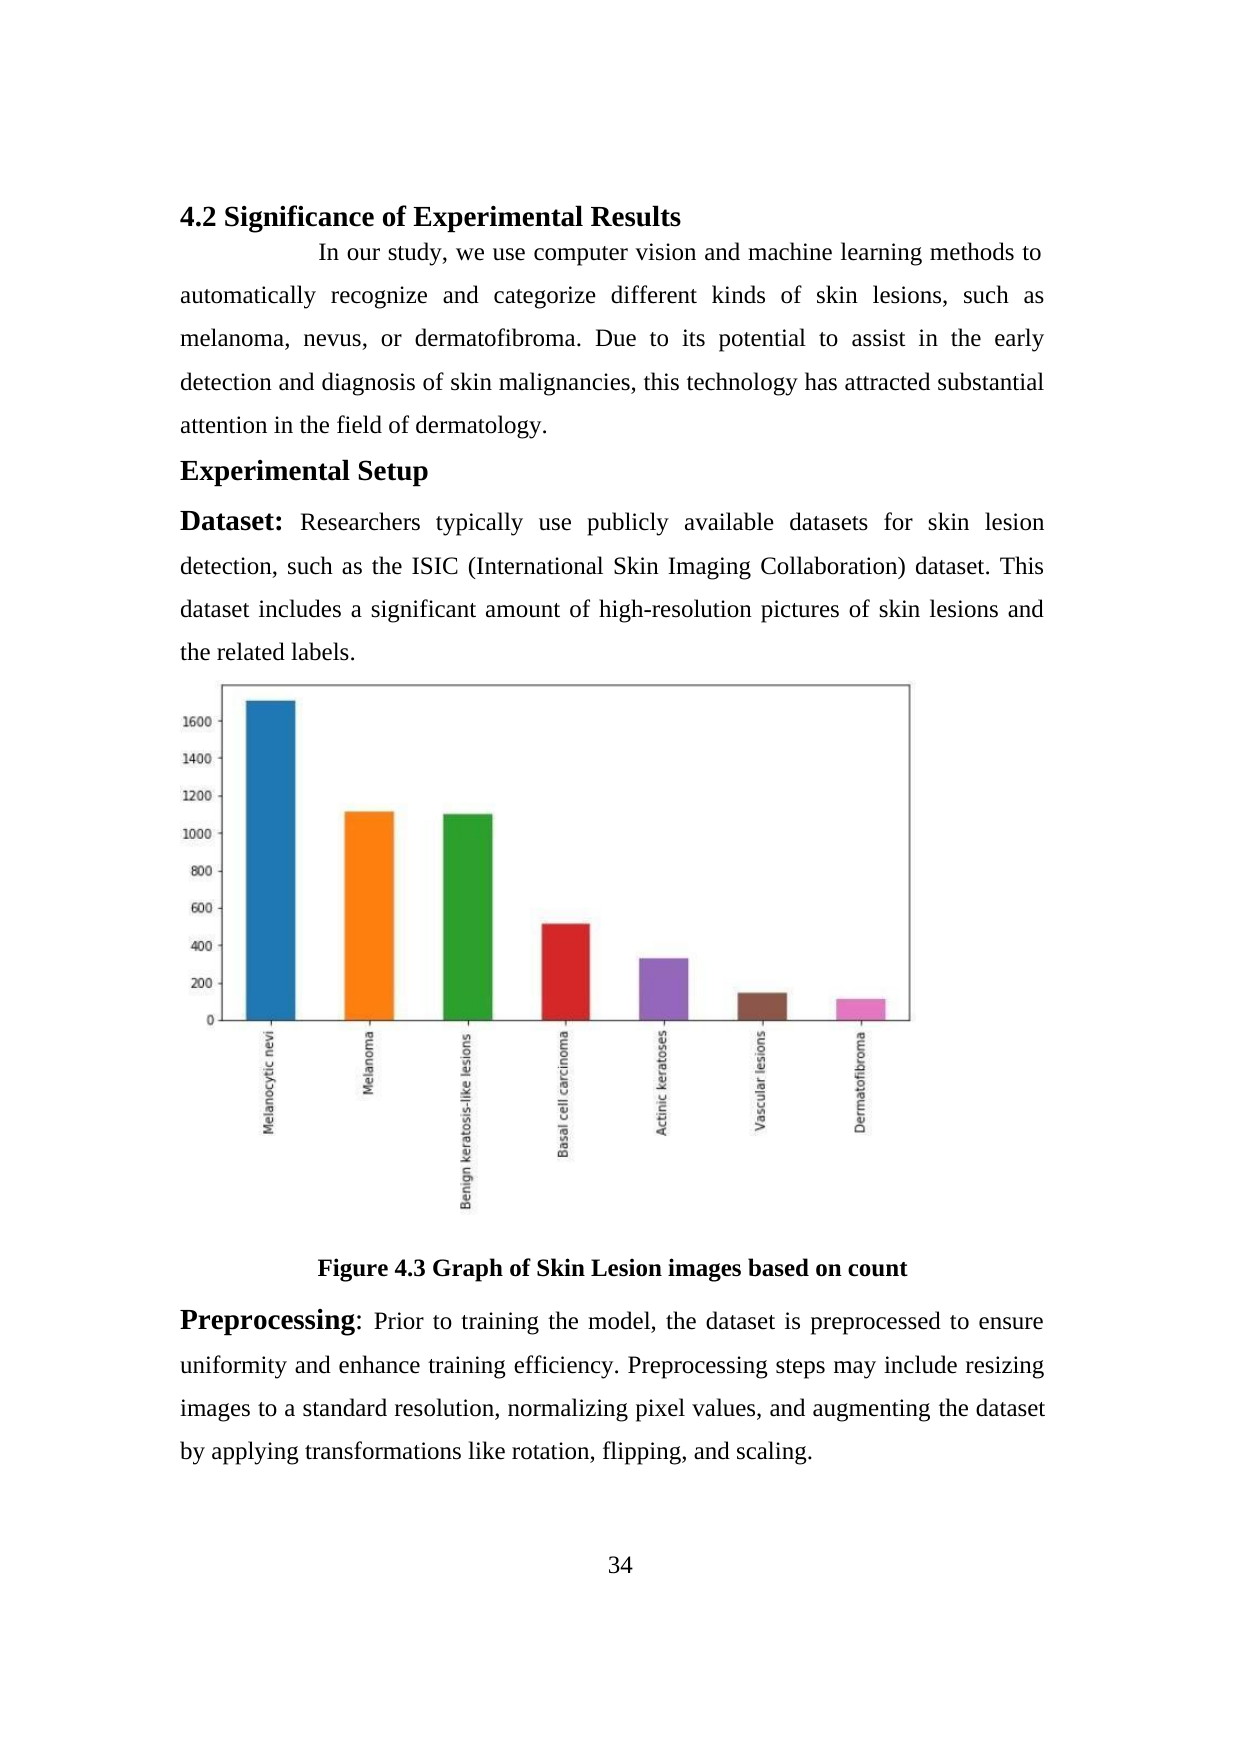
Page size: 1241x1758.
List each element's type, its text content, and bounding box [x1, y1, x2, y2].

text In our study, we use computer vision and machine learning methods to automatically recognize and categorize different kinds of skin lesions, such as melanoma, nevus, or dermatofibroma. Due to its potential to assist in the early detection and diagnosis of skin malignancies, this technology has attracted substantial attention in the field of dermatology. [180, 237, 1045, 438]
picture [180, 680, 916, 1215]
text Experimental Setup [180, 453, 1045, 486]
text Preprocessing: Prior to training the model, the dataset is preprocessed to ensure uniformity and enhance training efficiency. Preprocessing steps may include resizing images to a standard resolution, normalizing pixel values, and augmenting the dataset by applying transformations like rotation, flipping, and scaling. [180, 1302, 1045, 1465]
text Figure 4.3 Graph of Skin Lesion images based on count [180, 1253, 1045, 1281]
list Significance of Experimental Results [180, 199, 1045, 232]
text Dataset: Researchers typically use publicly available datasets for skin lesion detection, such as the ISIC (International Skin Imaging Collaboration) dataset. This dataset includes a significant amount of high-resolution pictures of skin lesions and the related labels. [180, 503, 1045, 666]
